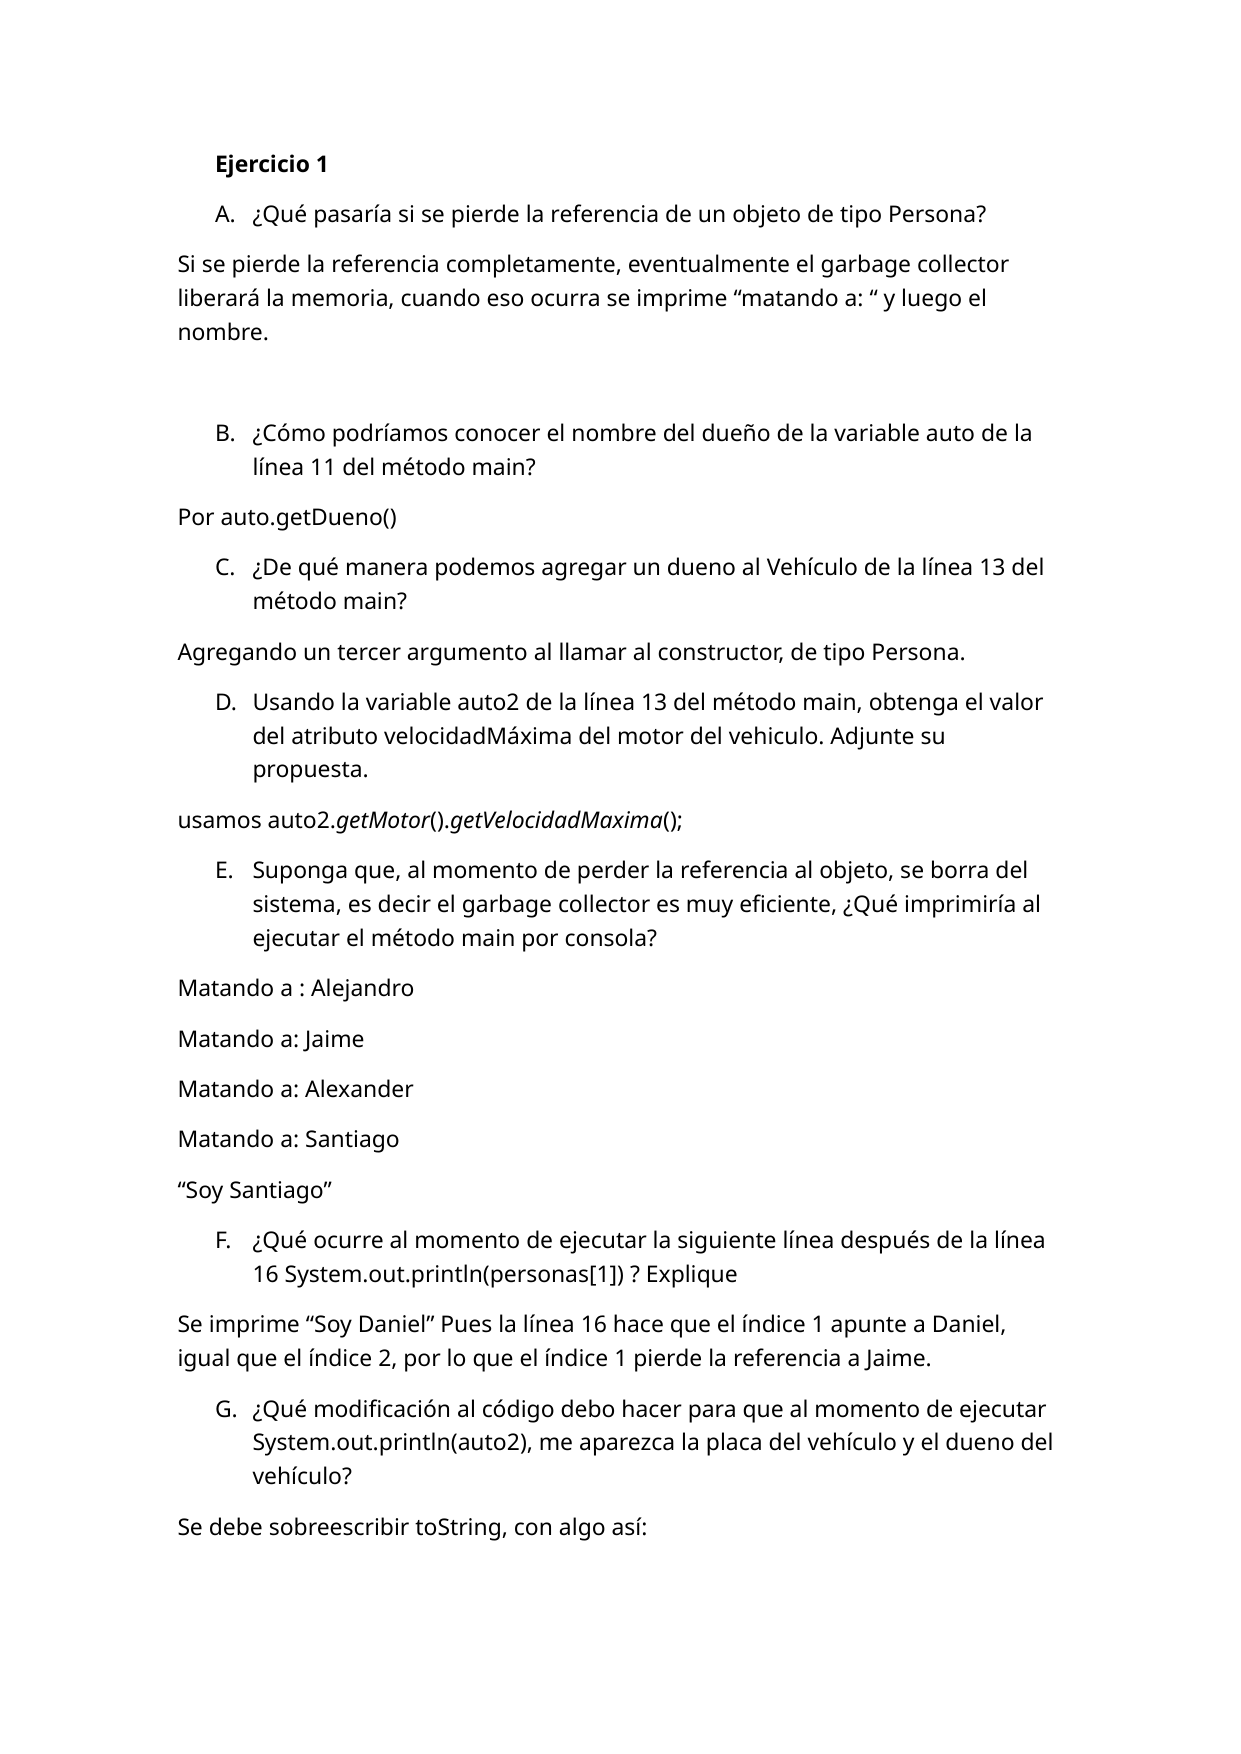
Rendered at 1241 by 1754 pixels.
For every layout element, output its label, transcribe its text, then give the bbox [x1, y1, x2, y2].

text Por auto.getDueno() [177, 501, 1063, 532]
text Matando a: Alexander [177, 1073, 1063, 1104]
text usamos auto2.getMotor().getVelocidadMaxima(); [177, 804, 1063, 835]
list ¿Qué modificación al código debo hacer para que al momento de ejecutar System.out.println(auto2), me aparezca la placa del vehículo y el dueno del vehículo? [215, 1393, 1063, 1491]
text Si se pierde la referencia completamente, eventualmente el garbage collector liberará la memoria, cuando eso ocurra se imprime “matando a: “ y luego el nombre. [177, 248, 1063, 347]
text Agregando un tercer argumento al llamar al constructor, de tipo Persona. [177, 636, 1063, 667]
list Usando la variable auto2 de la línea 13 del método main, obtenga el valor del atributo velocidadMáxima del motor del vehiculo. Adjunte su propuesta. [215, 686, 1063, 785]
list Suponga que, al momento de perder la referencia al objeto, se borra del sistema, es decir el garbage collector es muy eficiente, ¿Qué imprimiría al ejecutar el método main por consola? [215, 854, 1063, 953]
list ¿Qué ocurre al momento de ejecutar la siguiente línea después de la línea 16 System.out.println(personas[1]) ? Explique [215, 1224, 1063, 1289]
list ¿De qué manera podemos agregar un dueno al Vehículo de la línea 13 del método main? [215, 551, 1063, 616]
text Ejercicio 1 [215, 148, 1063, 179]
text Matando a: Santiago [177, 1123, 1063, 1155]
text “Soy Santiago” [177, 1174, 1063, 1205]
text Se debe sobreescribir toString, con algo así: [177, 1511, 1063, 1542]
text Se imprime “Soy Daniel” Pues la línea 16 hace que el índice 1 apunte a Daniel, igual que el índice 2, por lo que el índice 1 pierde la referencia a Jaime. [177, 1308, 1063, 1373]
text Matando a : Alejandro [177, 972, 1063, 1003]
list ¿Qué pasaría si se pierde la referencia de un objeto de tipo Persona? [215, 198, 1063, 229]
text Matando a: Jaime [177, 1023, 1063, 1054]
list ¿Cómo podríamos conocer el nombre del dueño de la variable auto de la línea 11 del método main? [215, 417, 1063, 482]
